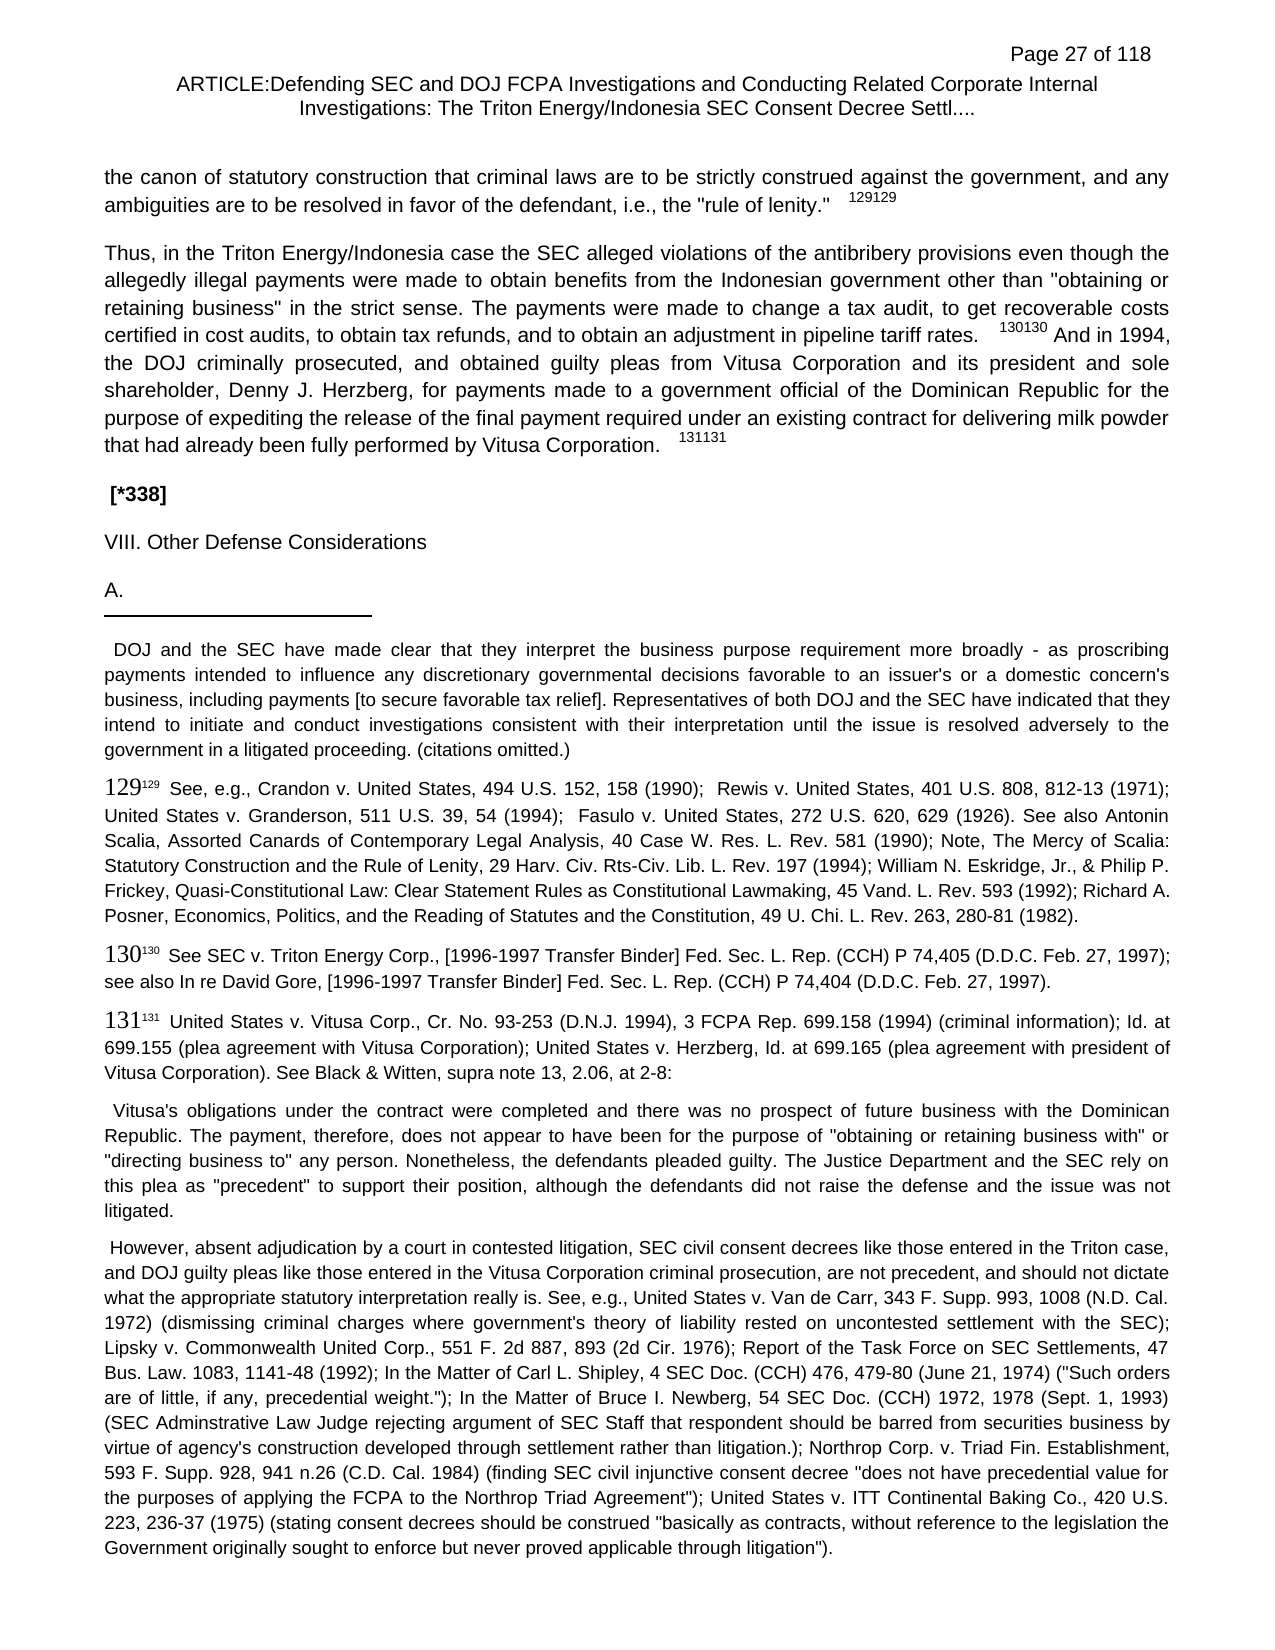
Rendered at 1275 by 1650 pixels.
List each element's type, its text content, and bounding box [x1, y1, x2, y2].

text A. [104, 575, 1171, 602]
text Thus, in the Triton Energy/Indonesia case the SEC alleged violations of the antibribery provisions even though the allegedly illegal payments were made to obtain benefits from the Indonesian government other than "obtaining or retaining business" in the strict sense. The payments were made to change a tax audit, to get recoverable costs certified in cost audits, to obtain tax refunds, and to obtain an adjustment in pipeline tariff rates. 130 And in 1994, the DOJ criminally prosecuted, and obtained guilty pleas from Vitusa Corporation and its president and sole shareholder, Denny J. Herzberg, for payments made to a government official of the Dominican Republic for the purpose of expediting the release of the final payment required under an existing contract for delivering milk powder that had already been fully performed by Vitusa Corporation. 131 [104, 238, 1171, 458]
text To the extent that the phrase "obtain, retain or direct business to any person" is deemed to be ambiguous, 127 it is clear that unless and until courts [*337] hold otherwise, both the SEC and the DOJ will pursue civil, administrative and criminal enforcement actions interpreting the statute broadly to proscribe any corrupt payments intended to influence any governmental decisions that would favorably affect an issuer's business in any regard, including payments to obtain more favorable tax treatment. 128 This aggressive interpretation is inconsistent with the canon of statutory construction that criminal laws are to be strictly construed against the government, and any ambiguities are to be resolved in favor of the defendant, i.e., the "rule of lenity." 129 [104, 161, 1171, 217]
text [*338] [104, 479, 1171, 506]
text VIII. Other Defense Considerations [104, 527, 1171, 554]
